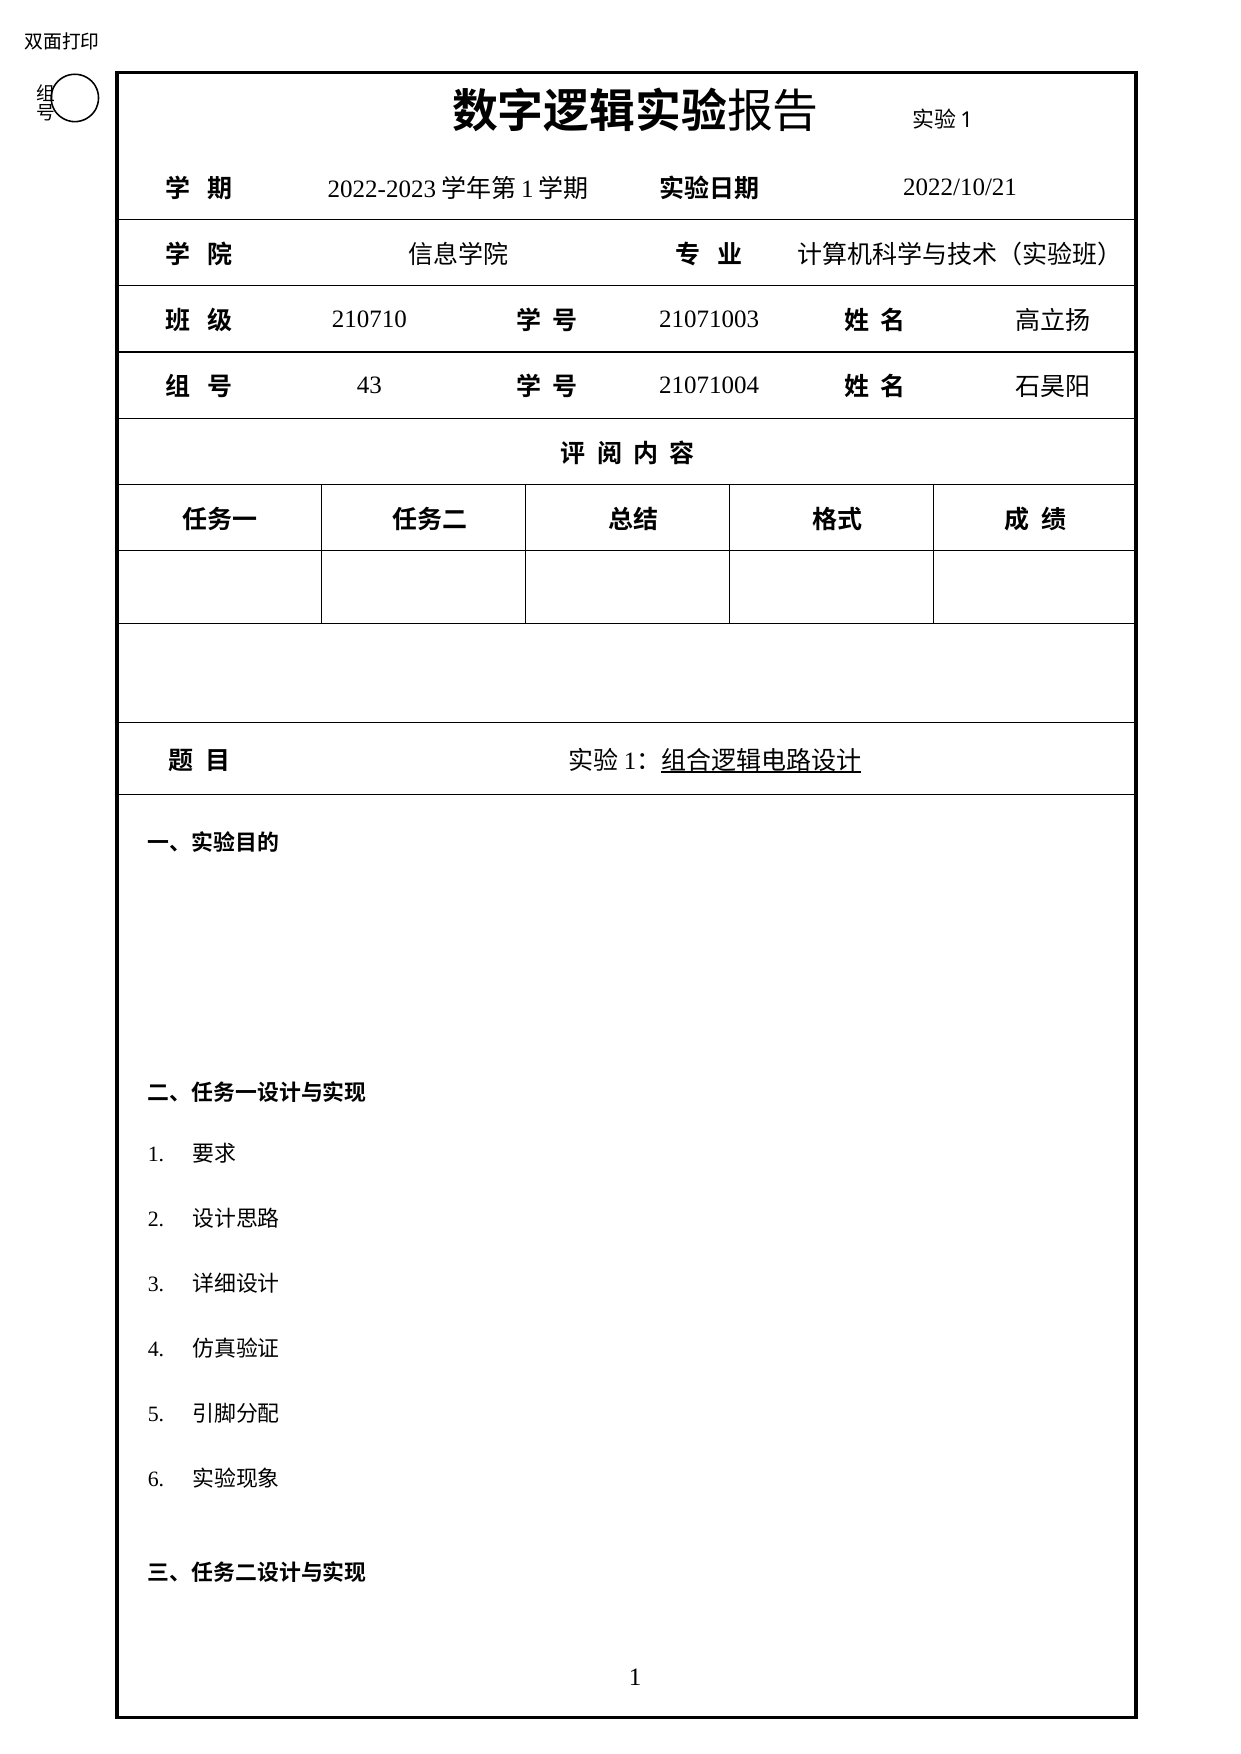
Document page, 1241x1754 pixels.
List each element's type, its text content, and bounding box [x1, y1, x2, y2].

list 设计思路 [148, 1201, 1122, 1233]
table_cell 21071003 [635, 286, 783, 351]
list 实验现象 [148, 1461, 1122, 1493]
list 任务二设计与实现 [148, 1555, 1122, 1587]
table_cell 21071004 [635, 353, 783, 417]
list 实验目的 [148, 824, 1122, 857]
table_cell 信息学院 [281, 220, 635, 285]
table_cell 石昊阳 [967, 353, 1134, 417]
list 详细设计 [148, 1266, 1122, 1298]
table_cell 专 业 [635, 220, 783, 285]
table_cell [119, 551, 321, 623]
table_cell [119, 624, 1134, 721]
table_cell 姓 名 [783, 286, 967, 351]
table_header 实验日期 [635, 154, 783, 219]
table_cell 学 号 [458, 353, 635, 417]
list 引脚分配 [148, 1396, 1122, 1428]
table_cell 实验1：组合逻辑电路设计 [281, 723, 1134, 794]
table_cell 姓 名 [783, 353, 967, 417]
list 任务一设计与实现 [148, 1074, 1122, 1107]
list 要求 [148, 1136, 1122, 1168]
table_cell 任务一 [119, 485, 321, 550]
table_cell 组 号 [119, 353, 281, 417]
table_header 2022-2023学年第1学期 [281, 154, 635, 219]
table_cell 成 绩 [934, 485, 1134, 550]
table_cell 计算机科学与技术（实验班） [783, 220, 1134, 285]
table_cell 班 级 [119, 286, 281, 351]
table_header 2022/10/21 [783, 154, 1134, 219]
table_cell 43 [281, 353, 458, 417]
table_cell 评 阅 内 容 [119, 419, 1134, 484]
table_cell [526, 551, 729, 623]
table_cell 格式 [730, 485, 933, 550]
table_cell 总结 [526, 485, 729, 550]
list 仿真验证 [148, 1331, 1122, 1363]
table_cell [730, 551, 933, 623]
table_cell [322, 551, 525, 623]
table_cell 学 号 [458, 286, 635, 351]
table_cell 题 目 [119, 723, 281, 794]
table_cell 任务二 [322, 485, 525, 550]
table_cell 学 院 [119, 220, 281, 285]
table_cell [934, 551, 1134, 623]
table_header 学 期 [119, 154, 281, 219]
table_cell 210710 [281, 286, 458, 351]
table_cell 高立扬 [967, 286, 1134, 351]
